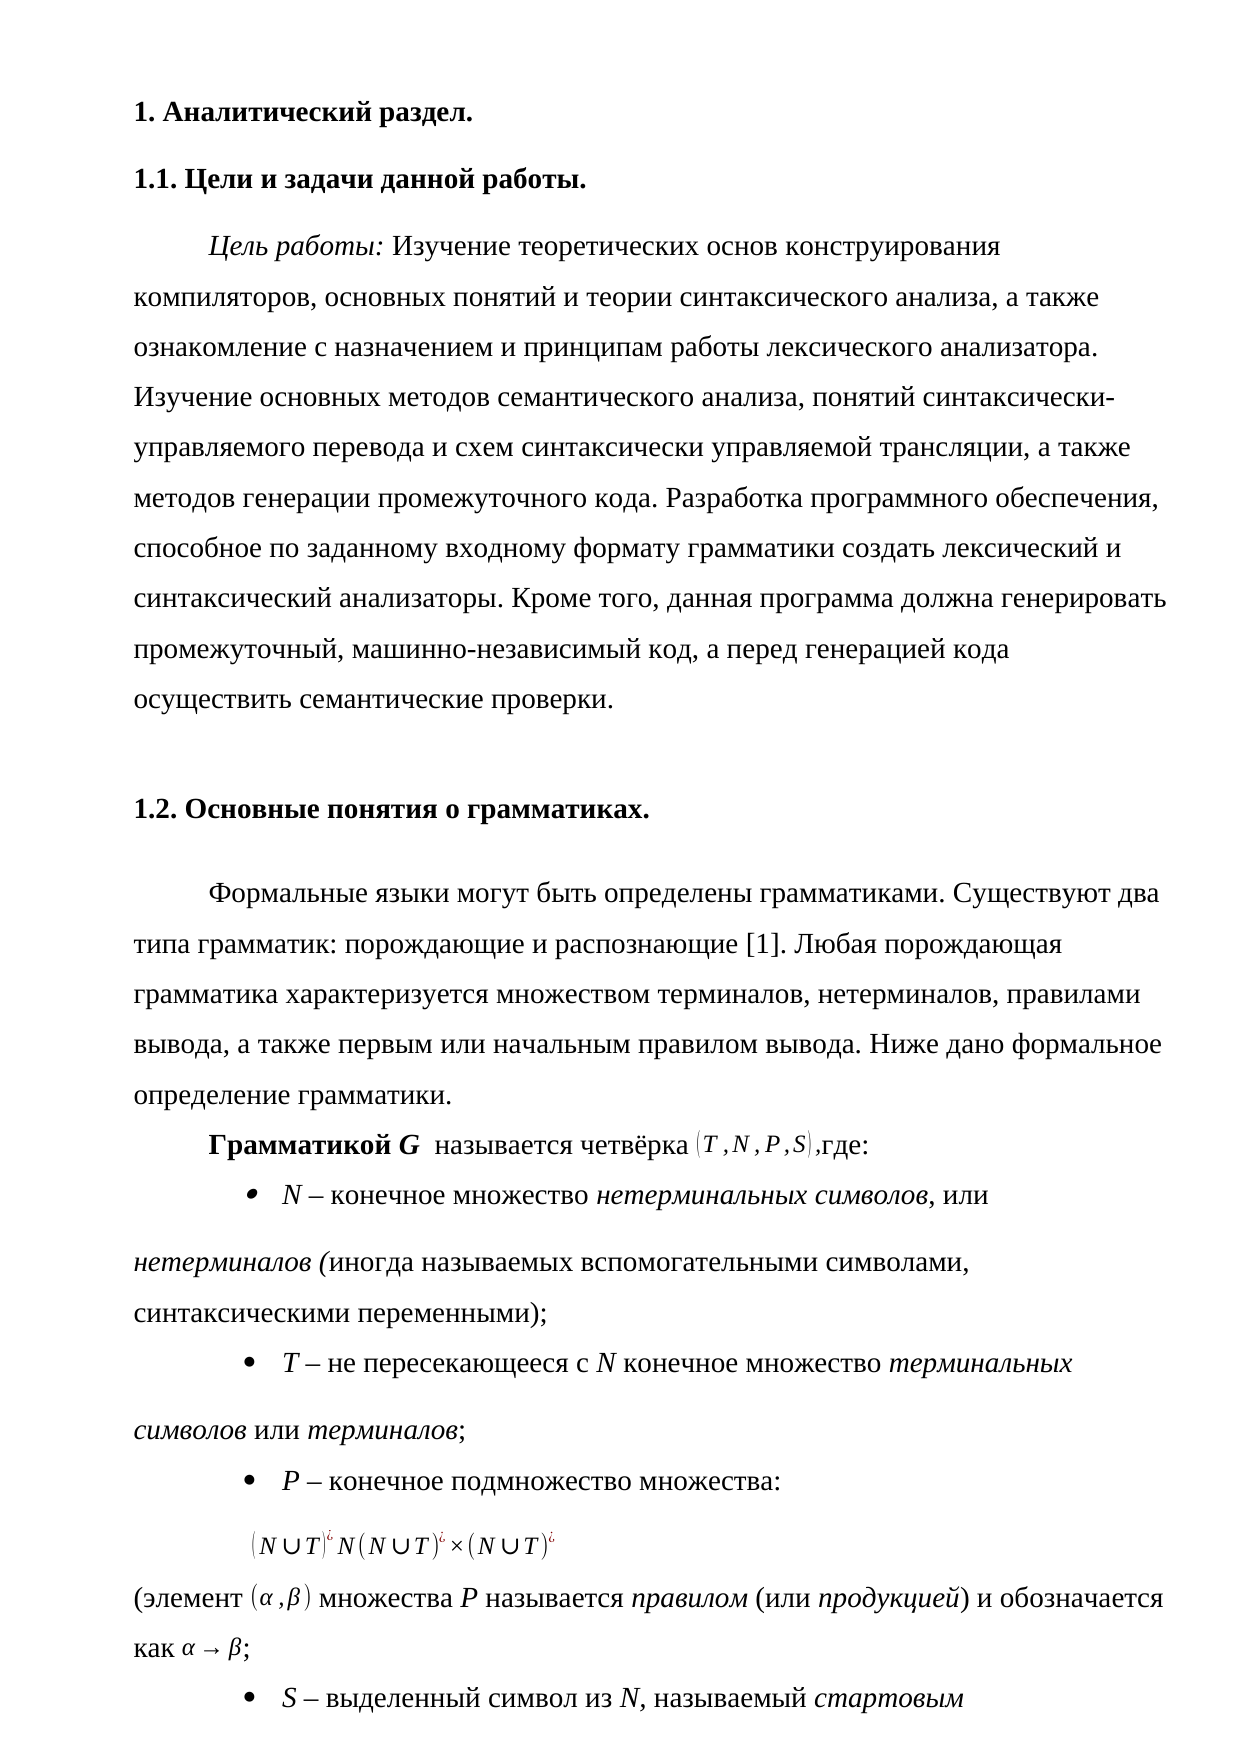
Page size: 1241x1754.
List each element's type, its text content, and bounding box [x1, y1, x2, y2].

text Формальные языки могут быть определены грамматиками. Существуют два типа грамматик: порождающие и распознающие [1]. Любая порождающая грамматика характеризуется множеством терминалов, нетерминалов, правилами вывода, а также первым или начальным правилом вывода. Ниже дано формальное определение грамматики. [133, 876, 1167, 1110]
text 1. Аналитический раздел. [133, 94, 1167, 127]
list T – не пересекающееся с N конечное множество терминальных [244, 1345, 1167, 1379]
list P – конечное подмножество множества: [244, 1463, 1167, 1496]
text 1.1. Цели и задачи данной работы. [133, 161, 1167, 194]
text (элемент множества P называется правилом (или продукцией) и обозначается как ; [133, 1580, 1167, 1664]
text Грамматикой G называется четвёрка где: [133, 1127, 1167, 1161]
text Цель работы: Изучение теоретических основ конструирования компиляторов, основных понятий и теории синтаксического анализа, а также ознакомление с назначением и принципам работы лексического анализатора. Изучение основных методов семантического анализа, понятий синтаксически-управляемого перевода и схем синтаксически управляемой трансляции, а также методов генерации промежуточного кода. Разработка программного обеспечения, способное по заданному входному формату грамматики создать лексический и синтаксический анализаторы. Кроме того, данная программа должна генерировать промежуточный, машинно-независимый код, а перед генерацией кода осуществить семантические проверки. [133, 228, 1167, 715]
text нетерминалов (иногда называемых вспомогательными символами, синтаксическими переменными); [133, 1244, 1167, 1328]
list S – выделенный символ из N, называемый стартовым [244, 1681, 1167, 1714]
text 1.2. Основные понятия о грамматиках. [133, 792, 1167, 825]
text символов или терминалов; [133, 1412, 1167, 1446]
list N – конечное множество нетерминальных символов, или [244, 1177, 1167, 1211]
